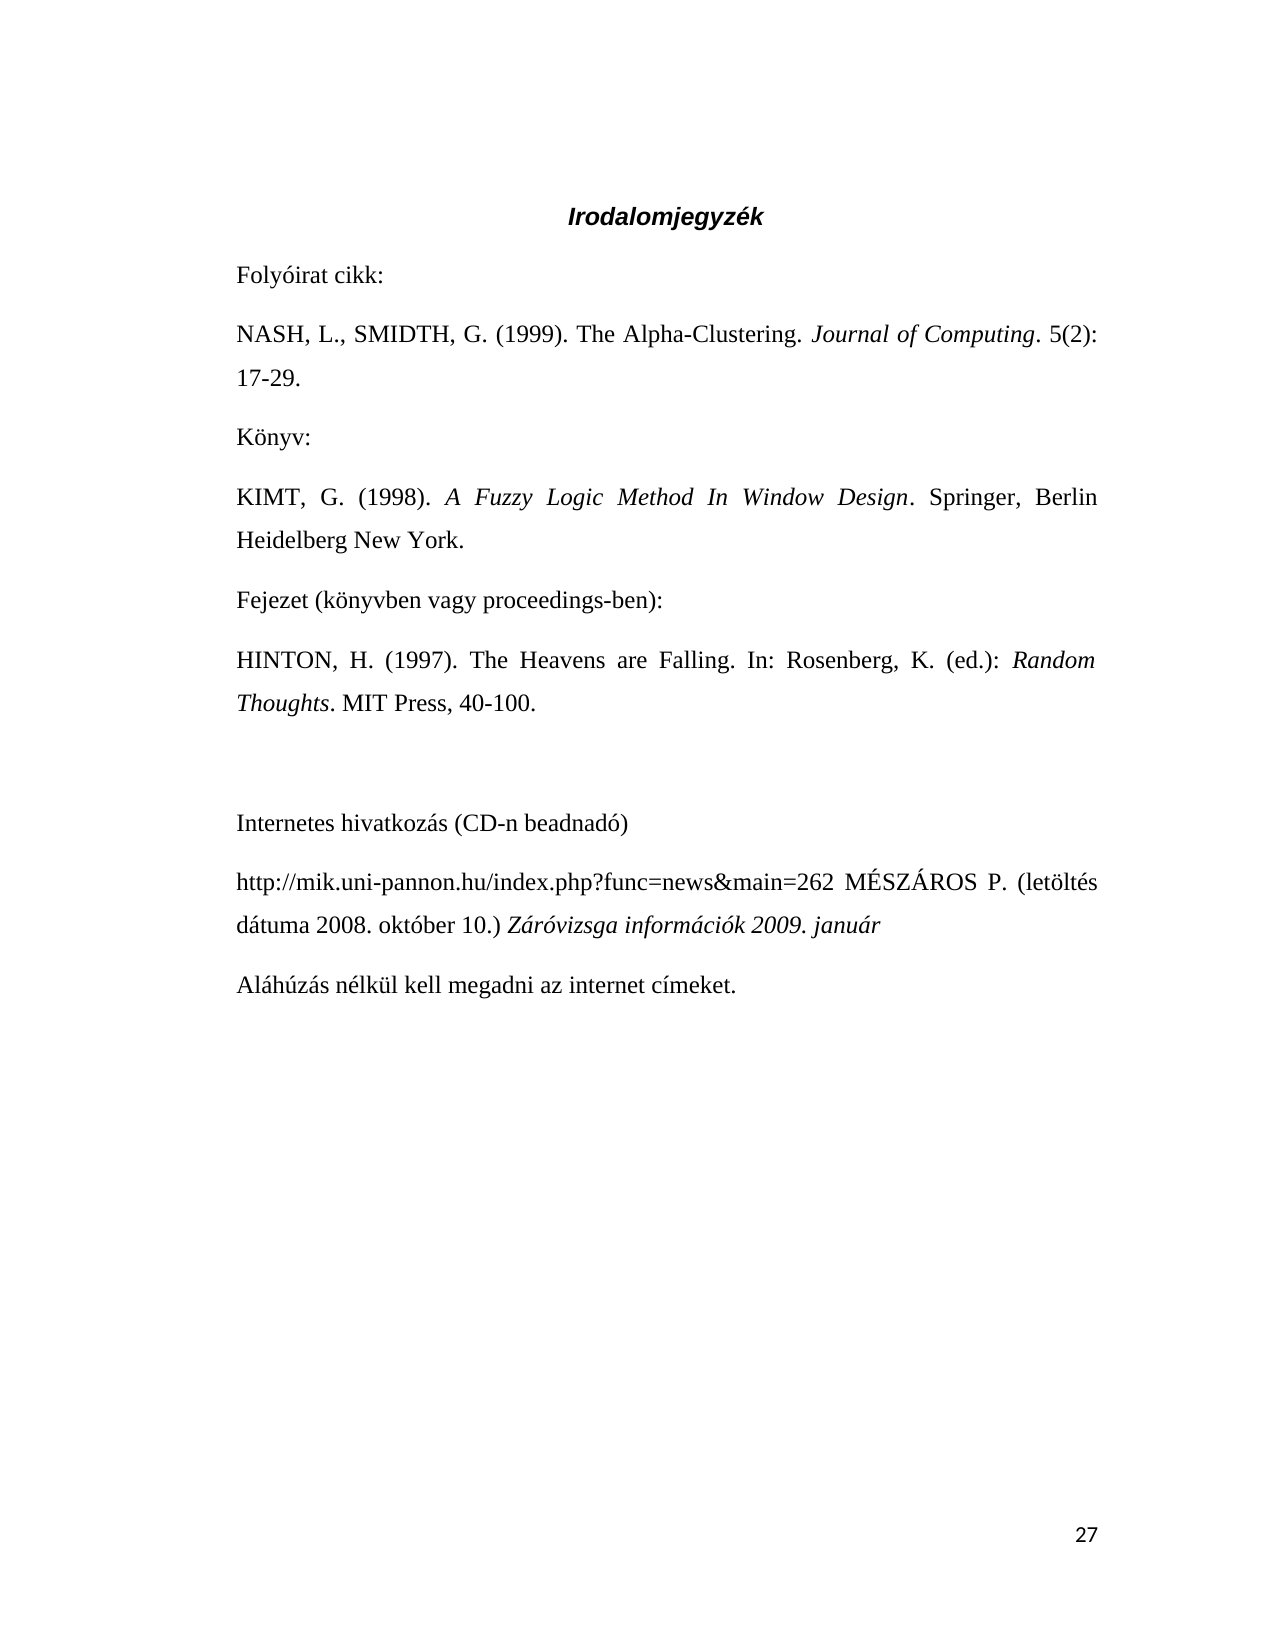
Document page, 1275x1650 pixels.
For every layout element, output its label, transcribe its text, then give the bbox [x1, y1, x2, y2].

text Folyóirat cikk: [236, 260, 1098, 288]
text Irodalomjegyzék [236, 202, 1098, 231]
text NASH, L., SMIDTH, G. (1999). The Alpha-Clustering. Journal of Computing. 5(2): 17-29. [236, 319, 1098, 391]
text Aláhúzás nélkül kell megadni az internet címeket. [236, 970, 1098, 999]
text http://mik.uni-pannon.hu/index.php?func=news&main=262 MÉSZÁROS P. (letöltés dátuma 2008. október 10.) Záróvizsga információk 2009. január [236, 867, 1098, 939]
text Internetes hivatkozás (CD-n beadnadó) [236, 808, 1098, 836]
text HINTON, H. (1997). The Heavens are Falling. In: Rosenberg, K. (ed.): Random Thoughts. MIT Press, 40-100. [236, 645, 1098, 717]
text KIMT, G. (1998). A Fuzzy Logic Method In Window Design. Springer, Berlin Heidelberg New York. [236, 482, 1098, 554]
text Fejezet (könyvben vagy proceedings-ben): [236, 585, 1098, 614]
text Könyv: [236, 422, 1098, 451]
